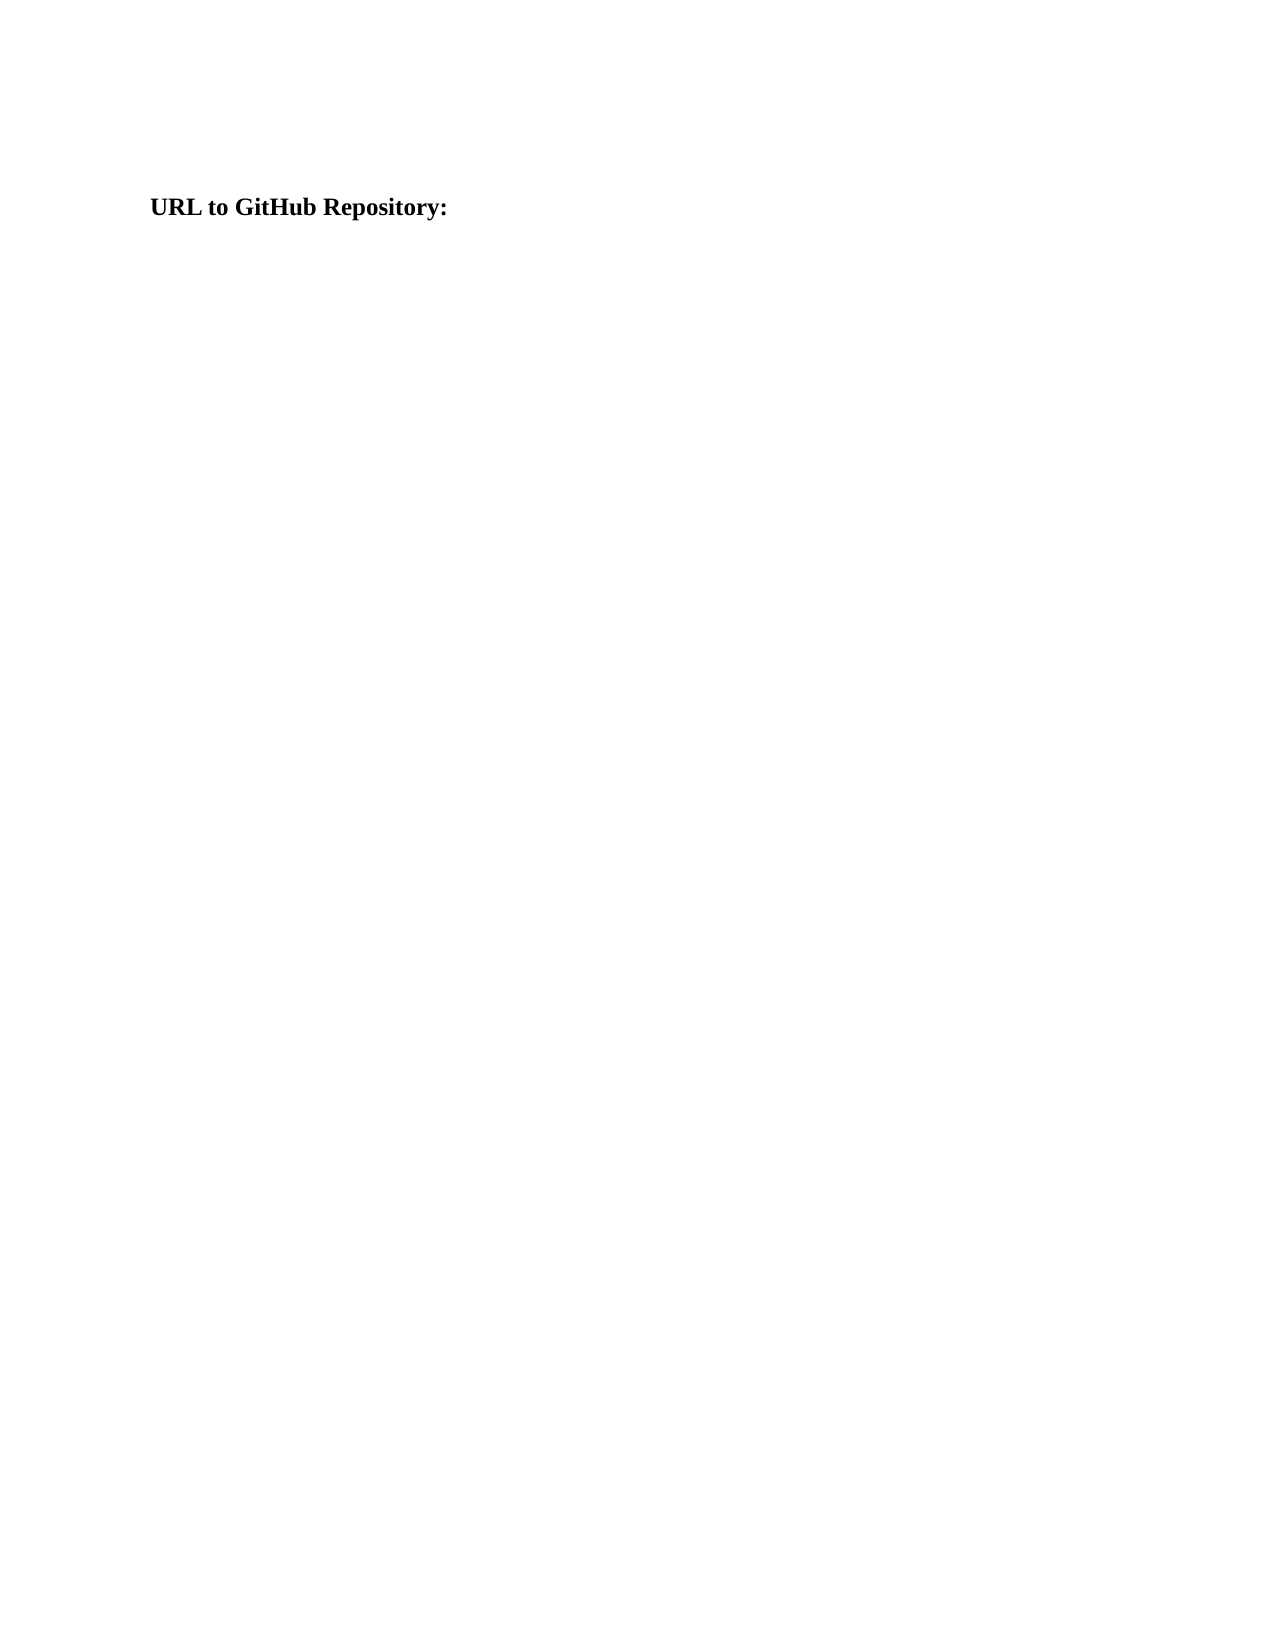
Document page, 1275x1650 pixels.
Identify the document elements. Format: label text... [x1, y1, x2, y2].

text URL to GitHub Repository: [150, 194, 1125, 221]
